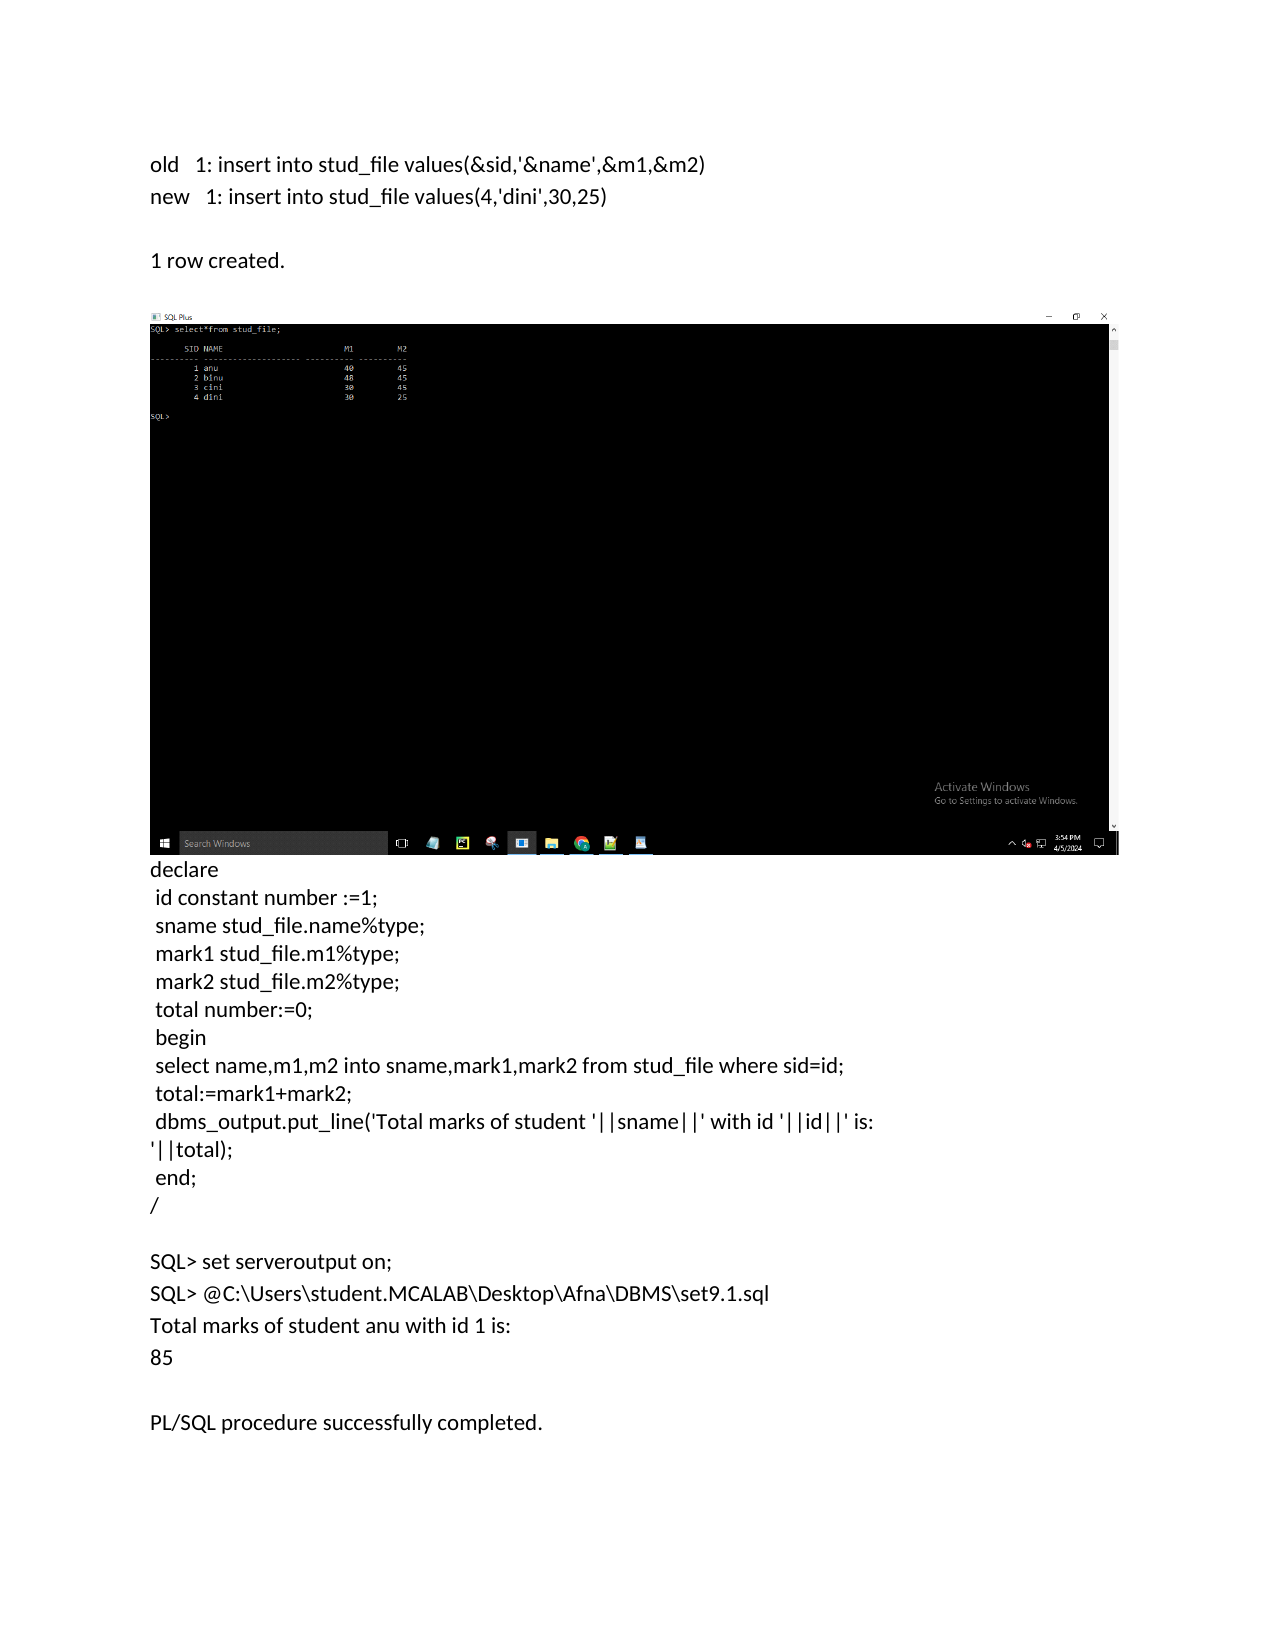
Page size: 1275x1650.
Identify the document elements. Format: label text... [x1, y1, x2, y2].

text PL/SQL procedure successfully completed. [150, 1408, 1125, 1436]
text dbms_output.put_line('Total marks of student '||sname||' with id '||id||' is: [150, 1107, 1125, 1135]
text old 1: insert into stud_file values(&sid,'&name',&m1,&m2) [150, 150, 1125, 178]
text id constant number :=1; [150, 883, 1125, 911]
text select name,m1,m2 into sname,mark1,mark2 from stud_file where sid=id; [150, 1051, 1125, 1079]
text 85 [150, 1343, 1125, 1372]
text begin [150, 1023, 1125, 1051]
text new 1: insert into stud_file values(4,'dini',30,25) [150, 182, 1125, 210]
text Total marks of student anu with id 1 is: [150, 1311, 1125, 1339]
text SQL> set serveroutput on; [150, 1247, 1125, 1275]
text end; [150, 1163, 1125, 1191]
text sname stud_file.name%type; [150, 911, 1125, 939]
text / [150, 1191, 1125, 1219]
text mark2 stud_file.m2%type; [150, 967, 1125, 995]
text declare [150, 855, 1125, 883]
text '||total); [150, 1135, 1125, 1163]
text total:=mark1+mark2; [150, 1079, 1125, 1107]
text 1 row created. [150, 247, 1125, 274]
text SQL> @C:\Users\student.MCALAB\Desktop\Afna\DBMS\set9.1.sql [150, 1279, 1125, 1307]
text total number:=0; [150, 995, 1125, 1023]
picture [150, 310, 1119, 855]
text mark1 stud_file.m1%type; [150, 939, 1125, 967]
